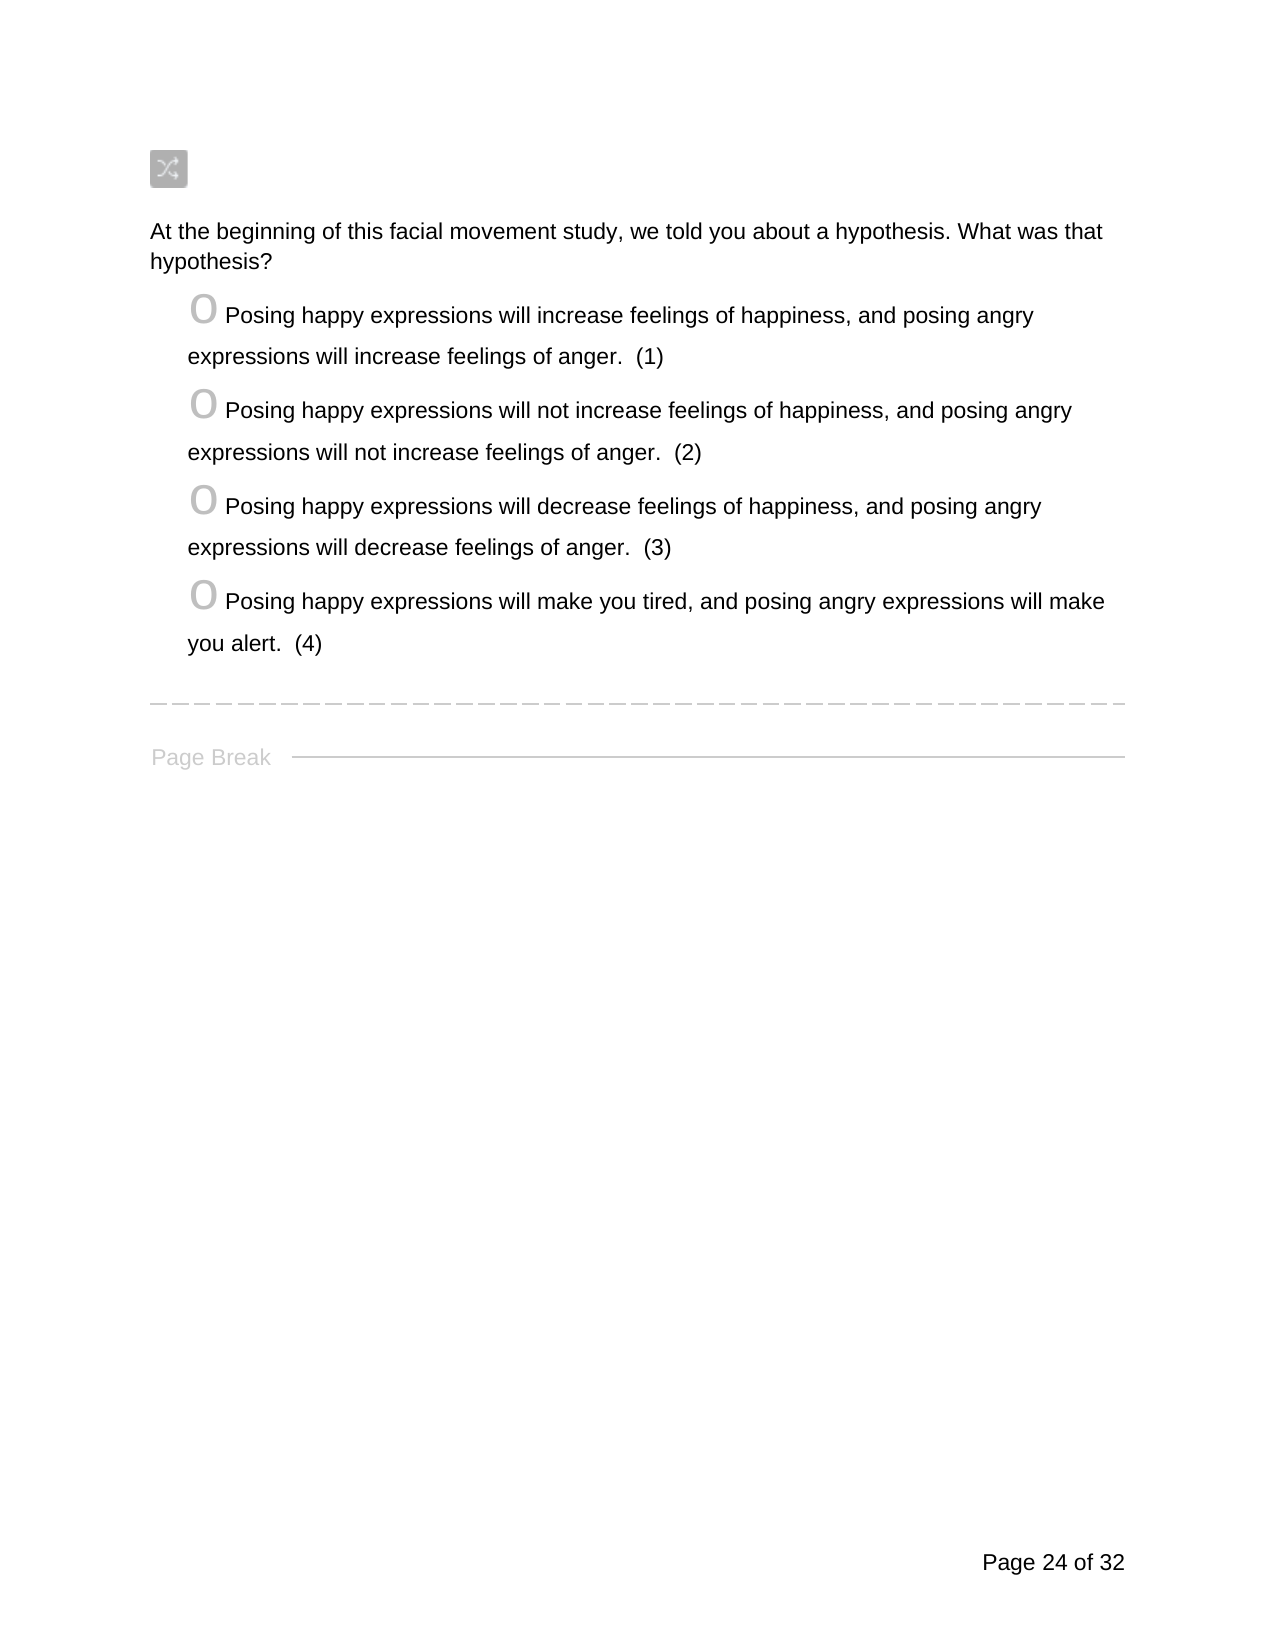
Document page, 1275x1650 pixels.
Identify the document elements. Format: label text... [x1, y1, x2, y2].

table_header [291, 744, 1126, 784]
list Posing happy expressions will decrease feelings of happiness, and posing angry expressions will decrease feelings of anger. (3) [187, 469, 1125, 561]
list Posing happy expressions will make you tired, and posing angry expressions will make you alert. (4) [187, 564, 1125, 656]
table_header Page Break [150, 744, 291, 784]
picture [150, 150, 188, 188]
list Posing happy expressions will not increase feelings of happiness, and posing angry expressions will not increase feelings of anger. (2) [187, 373, 1125, 465]
list Posing happy expressions will increase feelings of happiness, and posing angry expressions will increase feelings of anger. (1) [187, 278, 1125, 370]
text At the beginning of this facial movement study, we told you about a hypothesis. What was that hypothesis? [150, 218, 1125, 274]
